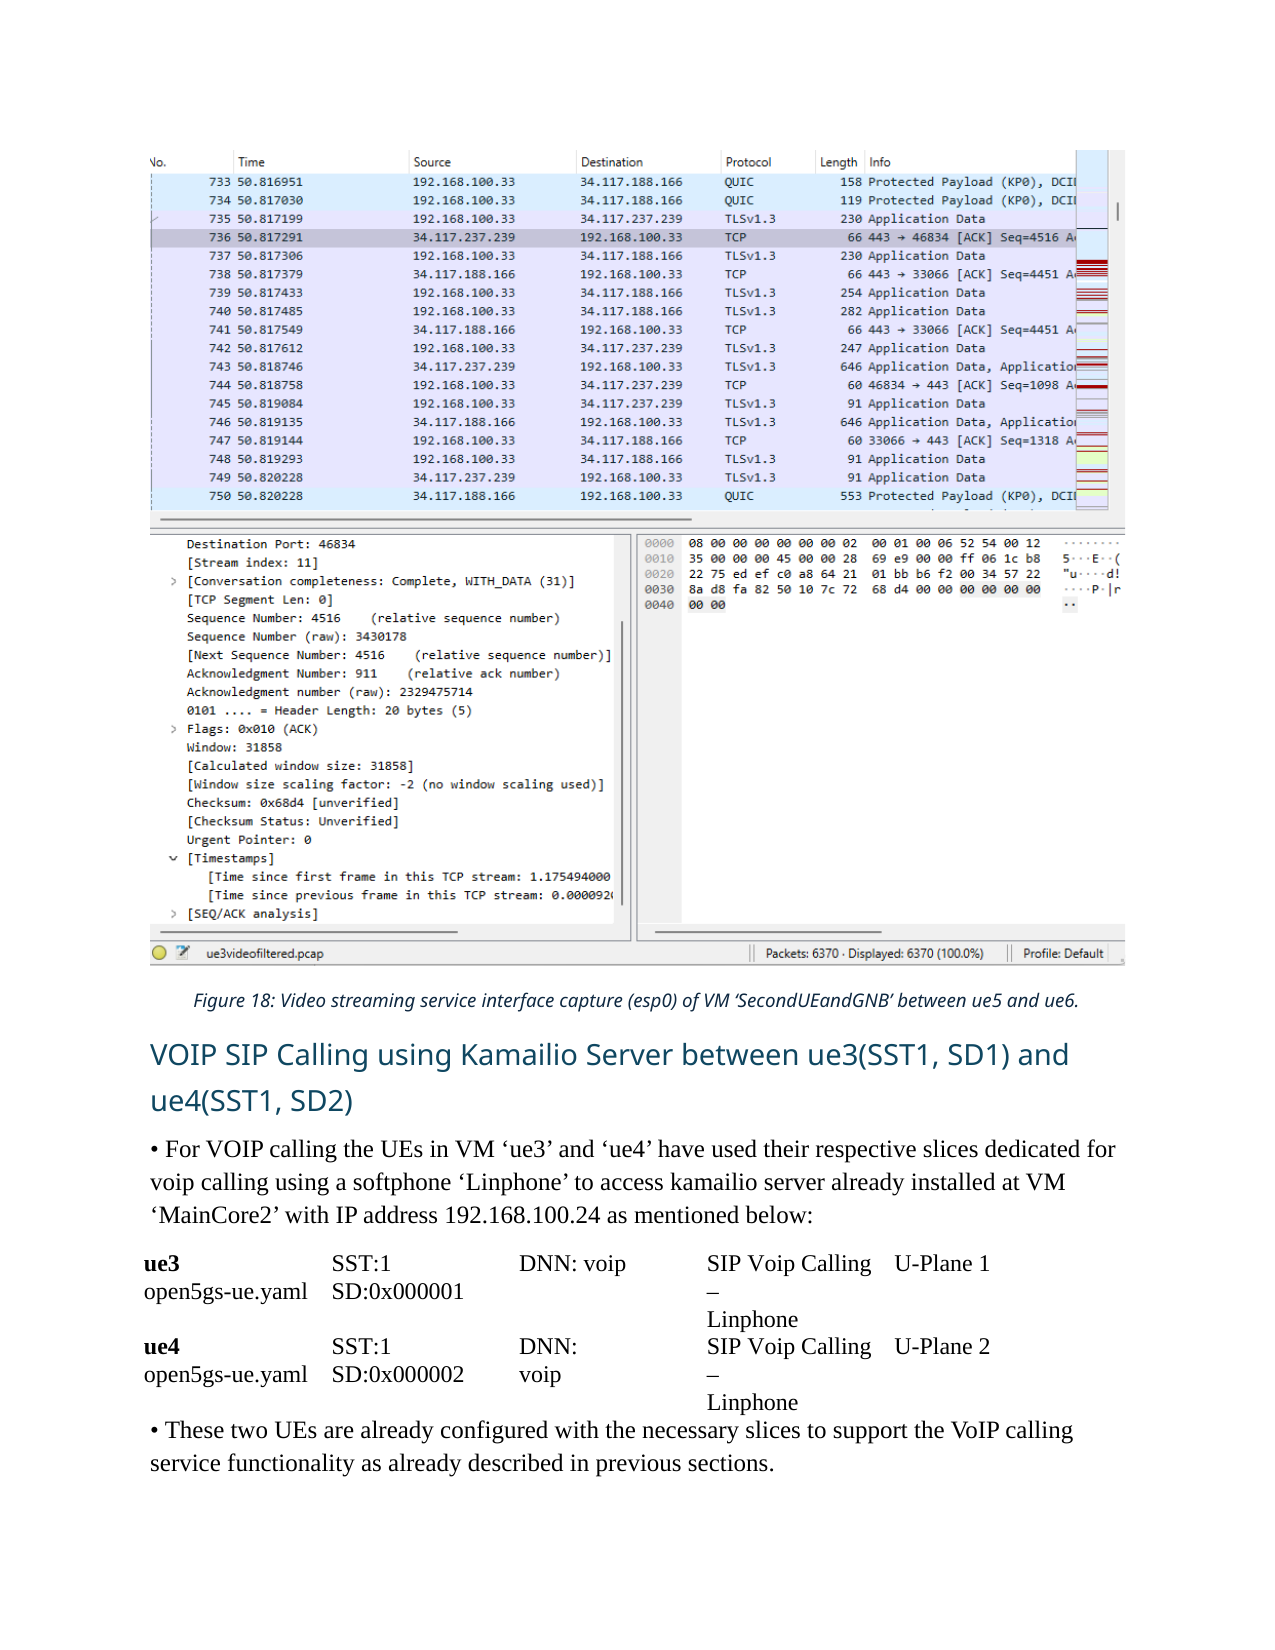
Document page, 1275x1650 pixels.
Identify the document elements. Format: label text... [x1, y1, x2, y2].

table_cell SIP Voip Calling – Linphone [695, 1332, 883, 1415]
subtitle VOIP SIP Calling using Kamailio Server between ue3(SST1, SD1) and ue4(SST1, SD2) [150, 1034, 1125, 1119]
table_cell DNN: voip [508, 1332, 695, 1415]
table_cell U-Plane 2 [883, 1332, 1071, 1415]
table_header DNN: voip [508, 1250, 695, 1332]
text • These two UEs are already configured with the necessary slices to support the VoIP calling service functionality as already described in previous sections. [150, 1415, 1125, 1477]
table_header ue3 open5gs-ue.yaml [133, 1250, 320, 1332]
text • For VOIP calling the UEs in VM ‘ue3’ and ‘ue4’ have used their respective slices dedicated for voip calling using a softphone ‘Linphone’ to access kamailio server already installed at VM ‘MainCore2’ with IP address 192.168.100.24 as mentioned below: [150, 1134, 1125, 1228]
table_header SST:1 SD:0x000001 [320, 1250, 508, 1332]
table_header U-Plane 1 [883, 1250, 1071, 1332]
table_header SIP Voip Calling – Linphone [695, 1250, 883, 1332]
table_cell ue4 open5gs-ue.yaml [133, 1332, 320, 1415]
picture [150, 150, 1125, 966]
text Figure 18: Video streaming service interface capture (esp0) of VM ‘SecondUEandGNB’ between ue5 and ue6. [150, 988, 1125, 1013]
table_cell SST:1 SD:0x000002 [320, 1332, 508, 1415]
